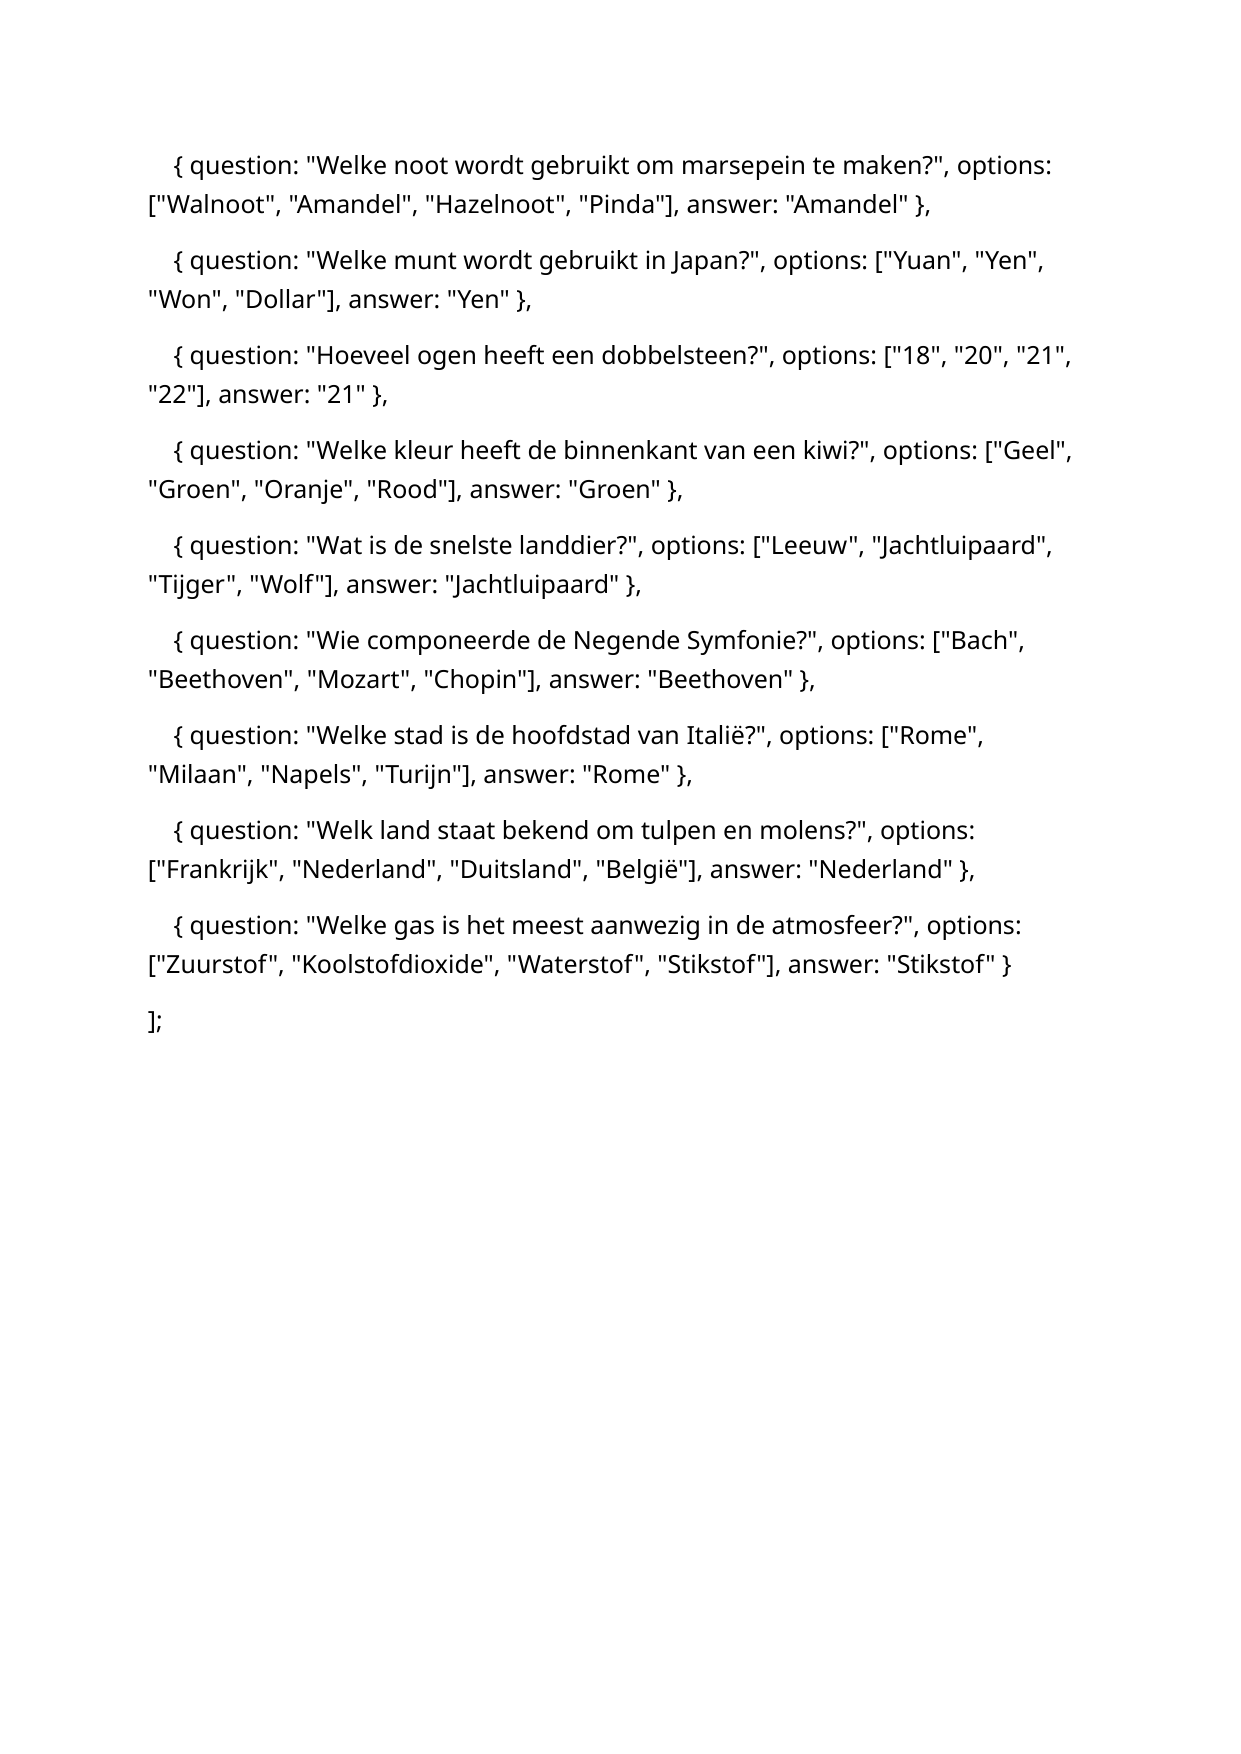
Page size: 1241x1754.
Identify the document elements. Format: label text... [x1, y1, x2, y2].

text { question: "Welke noot wordt gebruikt om marsepein te maken?", options: ["Walnoot", "Amandel", "Hazelnoot", "Pinda"], answer: "Amandel" }, [148, 148, 1093, 221]
text { question: "Wie componeerde de Negende Symfonie?", options: ["Bach", "Beethoven", "Mozart", "Chopin"], answer: "Beethoven" }, [148, 623, 1093, 696]
text { question: "Welke stad is de hoofdstad van Italië?", options: ["Rome", "Milaan", "Napels", "Turijn"], answer: "Rome" }, [148, 718, 1093, 791]
text ]; [148, 1003, 1093, 1037]
text { question: "Wat is de snelste landdier?", options: ["Leeuw", "Jachtluipaard", "Tijger", "Wolf"], answer: "Jachtluipaard" }, [148, 528, 1093, 601]
text { question: "Welke kleur heeft de binnenkant van een kiwi?", options: ["Geel", "Groen", "Oranje", "Rood"], answer: "Groen" }, [148, 433, 1093, 506]
text { question: "Hoeveel ogen heeft een dobbelsteen?", options: ["18", "20", "21", "22"], answer: "21" }, [148, 338, 1093, 411]
text { question: "Welke gas is het meest aanwezig in de atmosfeer?", options: ["Zuurstof", "Koolstofdioxide", "Waterstof", "Stikstof"], answer: "Stikstof" } [148, 908, 1093, 981]
text { question: "Welk land staat bekend om tulpen en molens?", options: ["Frankrijk", "Nederland", "Duitsland", "België"], answer: "Nederland" }, [148, 813, 1093, 886]
text { question: "Welke munt wordt gebruikt in Japan?", options: ["Yuan", "Yen", "Won", "Dollar"], answer: "Yen" }, [148, 243, 1093, 316]
